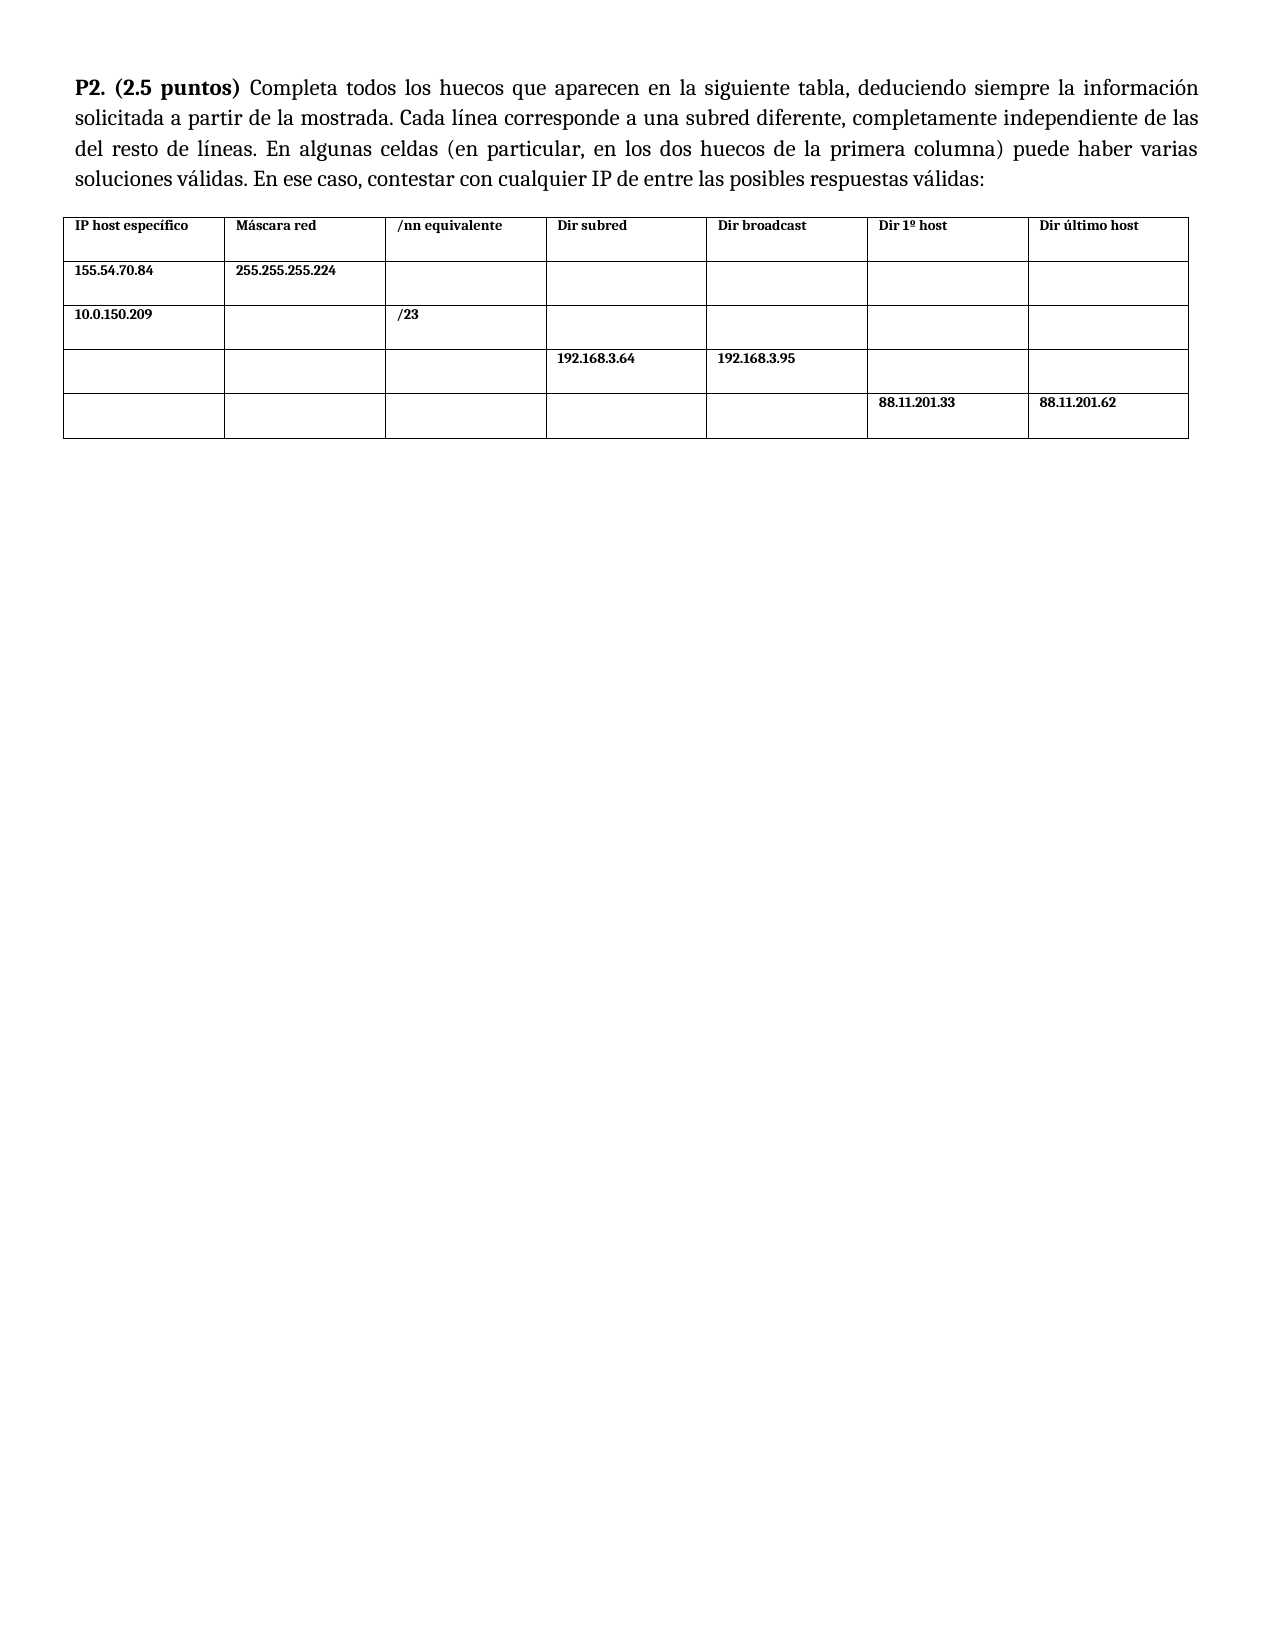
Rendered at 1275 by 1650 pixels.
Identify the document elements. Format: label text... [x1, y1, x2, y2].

table_cell [386, 394, 546, 437]
table_cell [868, 350, 1028, 393]
table_cell [868, 262, 1028, 305]
table_cell /23 [386, 306, 546, 349]
table_cell [225, 306, 385, 349]
table_cell [1029, 350, 1188, 393]
table_cell [547, 306, 706, 349]
table_header /nn equivalente [386, 218, 546, 261]
table_cell [225, 350, 385, 393]
table_cell [64, 350, 224, 393]
table_header Dir último host [1029, 218, 1188, 261]
table_cell 88.11.201.62 [1029, 394, 1188, 437]
table_cell [547, 394, 706, 437]
table_cell [64, 394, 224, 437]
table_cell [707, 262, 867, 305]
table_header IP host específico [64, 218, 224, 261]
table_cell [868, 306, 1028, 349]
table_cell 88.11.201.33 [868, 394, 1028, 437]
table_cell [386, 262, 546, 305]
table_header Dir subred [547, 218, 706, 261]
table_cell [386, 350, 546, 393]
table_cell 155.54.70.84 [64, 262, 224, 305]
text P2. (2.5 puntos) Completa todos los huecos que aparecen en la siguiente tabla, deduciendo siempre la información solicitada a partir de la mostrada. Cada línea corresponde a una subred diferente, completamente independiente de las del resto de líneas. En algunas celdas (en particular, en los dos huecos de la primera columna) puede haber varias soluciones válidas. En ese caso, contestar con cualquier IP de entre las posibles respuestas válidas: [75, 75, 1200, 192]
table_cell 192.168.3.95 [707, 350, 867, 393]
table_cell 192.168.3.64 [547, 350, 706, 393]
table_header Dir broadcast [707, 218, 867, 261]
table_cell [225, 394, 385, 437]
table_cell [547, 262, 706, 305]
table_header Dir 1º host [868, 218, 1028, 261]
table_cell [707, 394, 867, 437]
table_cell 255.255.255.224 [225, 262, 385, 305]
table_header Máscara red [225, 218, 385, 261]
table_cell 10.0.150.209 [64, 306, 224, 349]
table_cell [707, 306, 867, 349]
table_cell [1029, 306, 1188, 349]
table_cell [1029, 262, 1188, 305]
